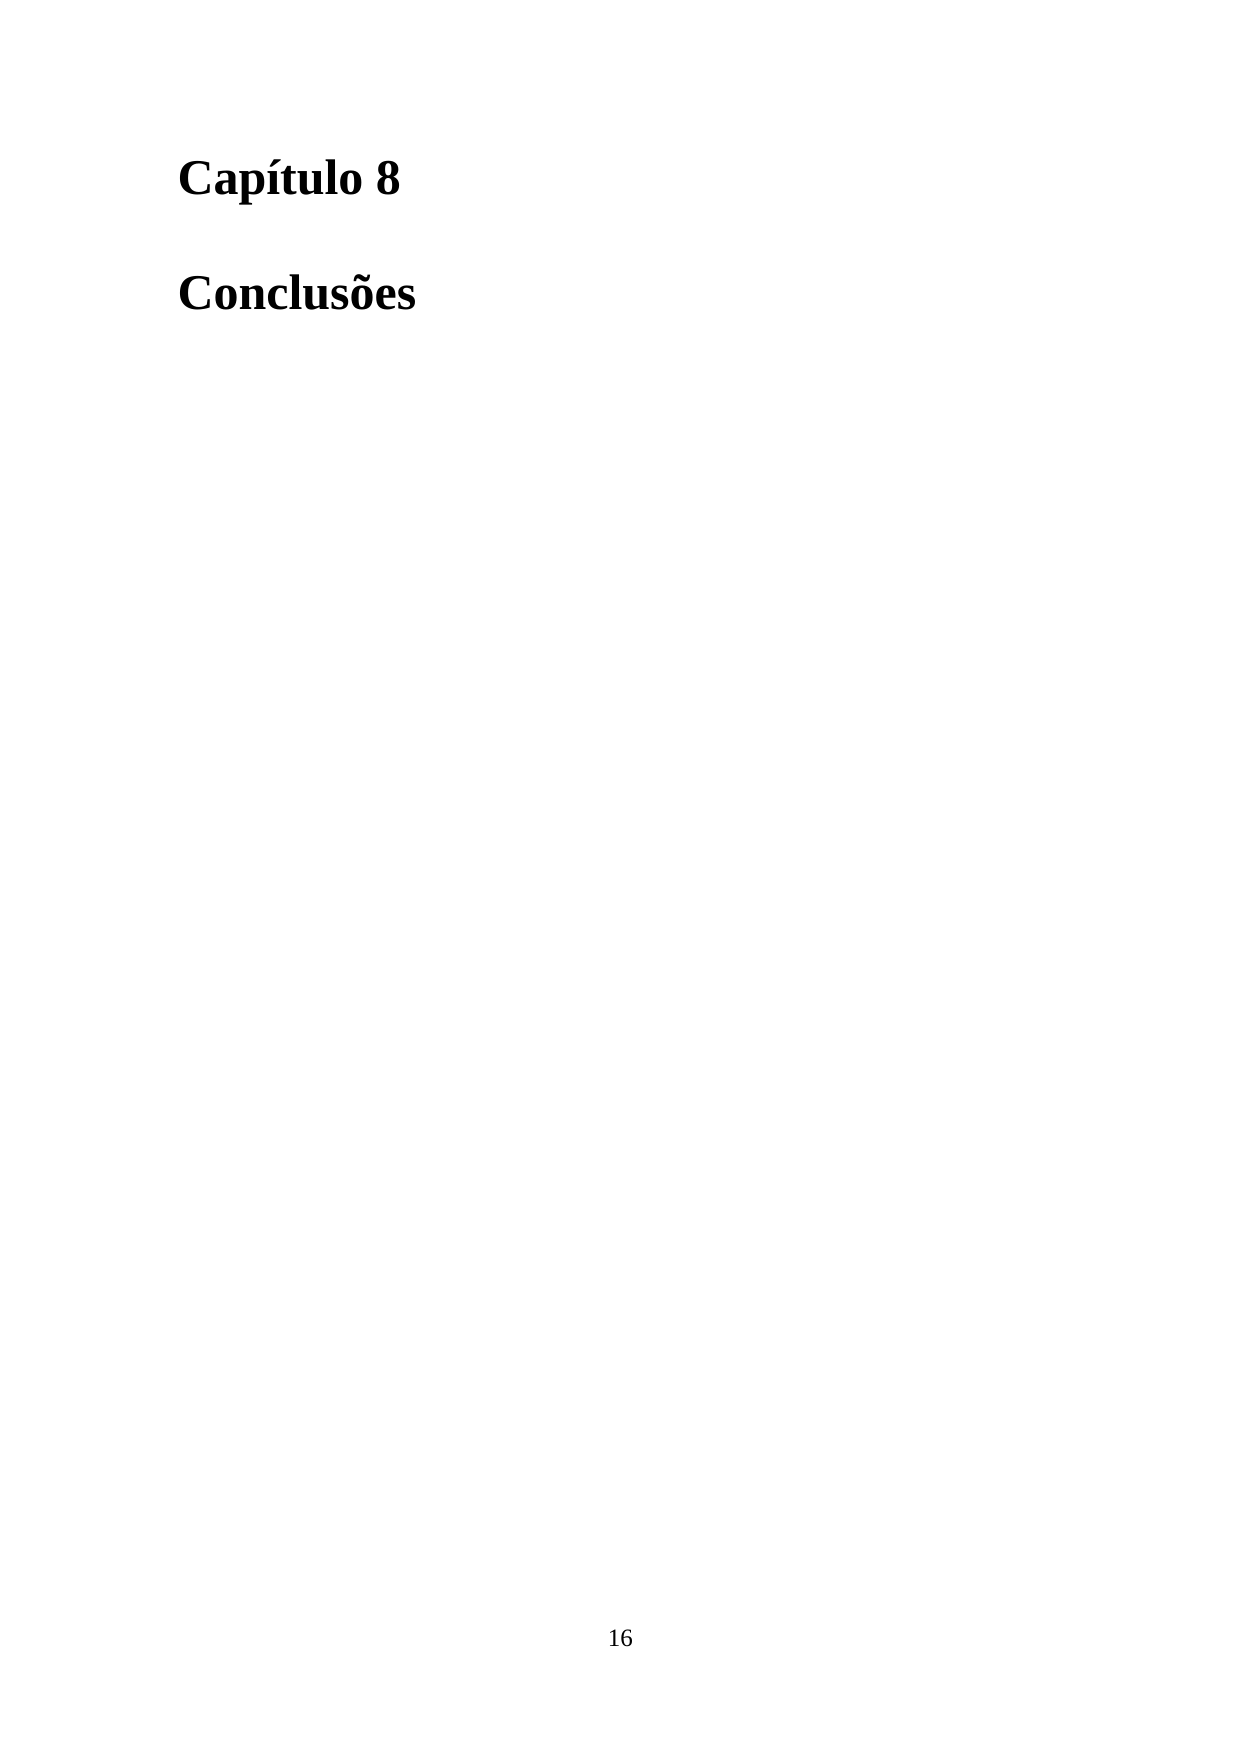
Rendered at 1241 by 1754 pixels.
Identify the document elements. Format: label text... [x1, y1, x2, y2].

subtitle Conclusões [177, 148, 1063, 320]
